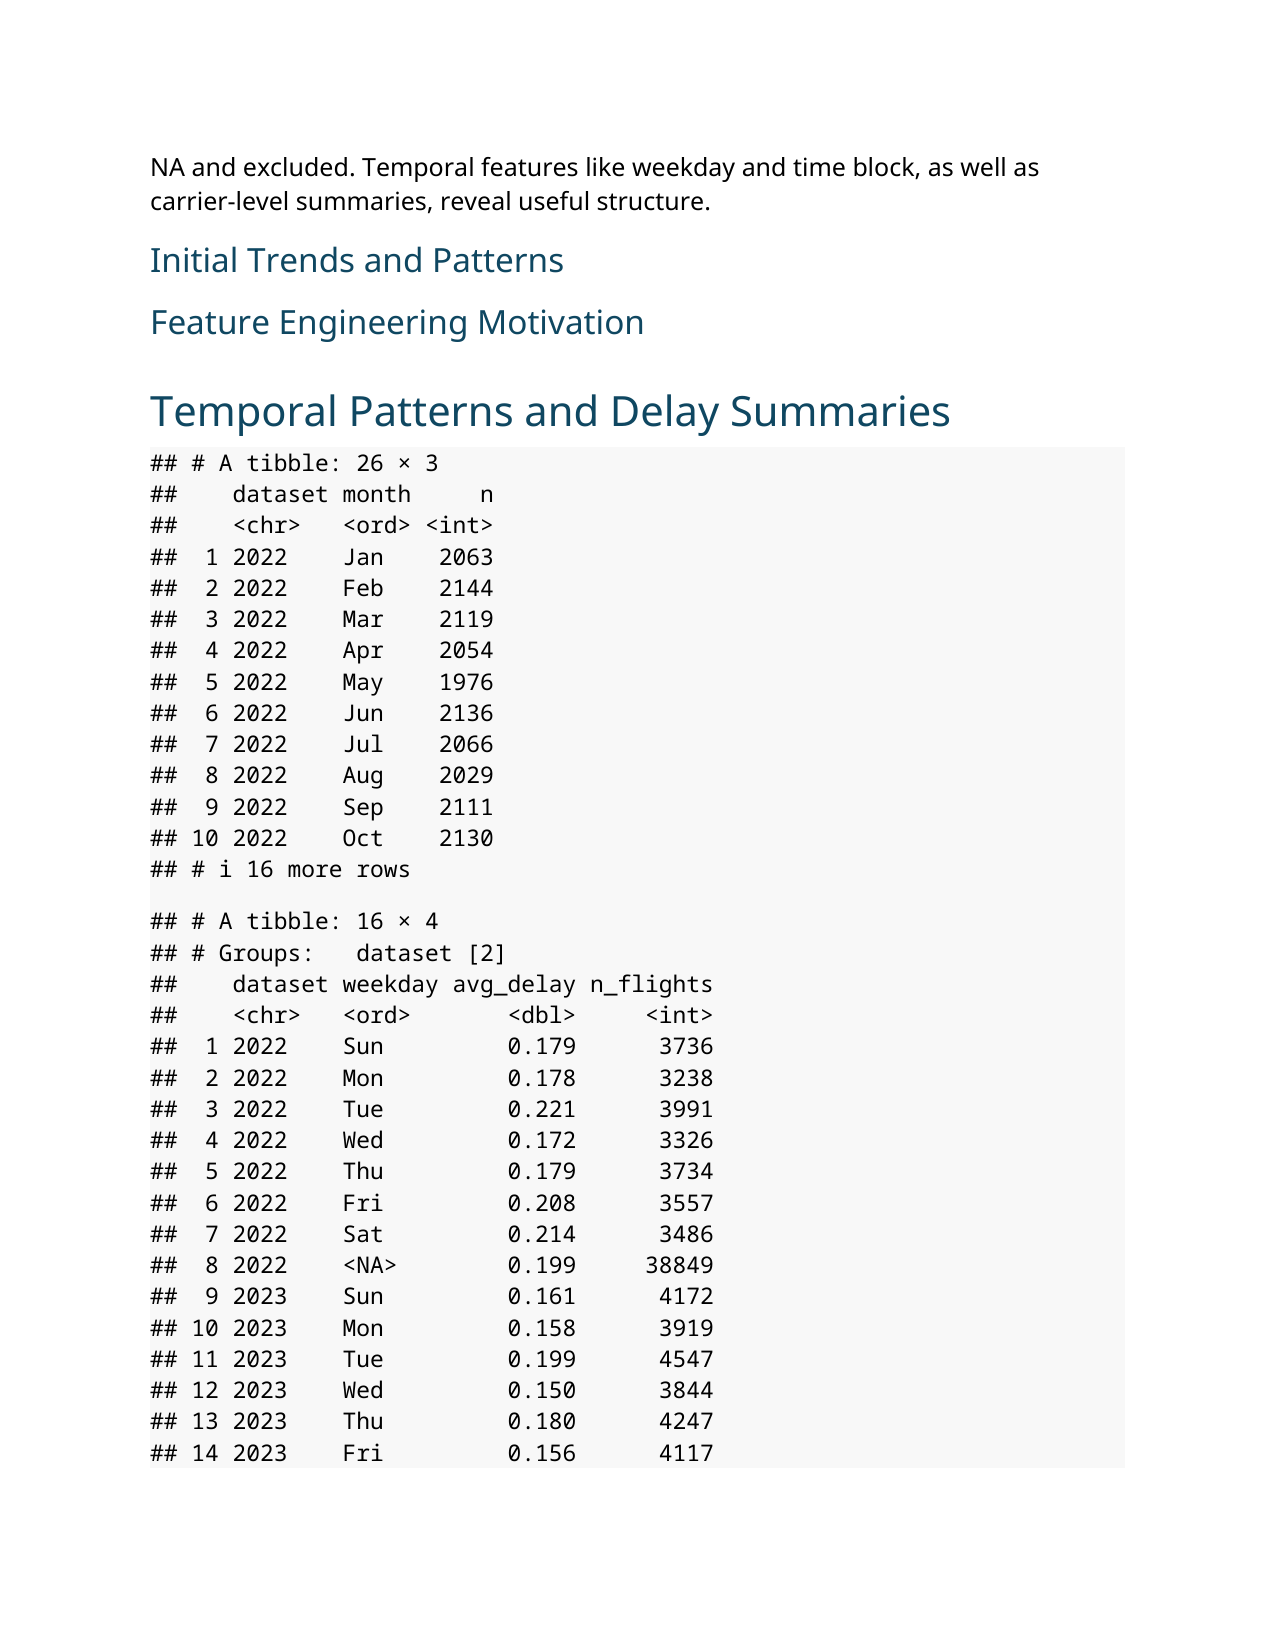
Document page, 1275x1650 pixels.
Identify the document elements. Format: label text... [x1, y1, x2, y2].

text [150, 150, 1125, 218]
subtitle Initial Trends and Patterns [150, 237, 1125, 282]
subtitle Temporal Patterns and Delay Summaries [150, 382, 1125, 439]
text ## # A tibble: 26 × 3 ## dataset month n ## <chr> <ord> <int> ## 1 2022 Jan 2063 ## 2 2022 Feb 2144 ## 3 2022 Mar 2119 ## 4 2022 Apr 2054 ## 5 2022 May 1976 ## 6 2022 Jun 2136 ## 7 2022 Jul 2066 ## 8 2022 Aug 2029 ## 9 2022 Sep 2111 ## 10 2022 Oct 2130 ## # ℹ 16 more rows [150, 447, 1125, 884]
subtitle Feature Engineering Motivation [150, 299, 1125, 344]
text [150, 905, 1125, 1468]
